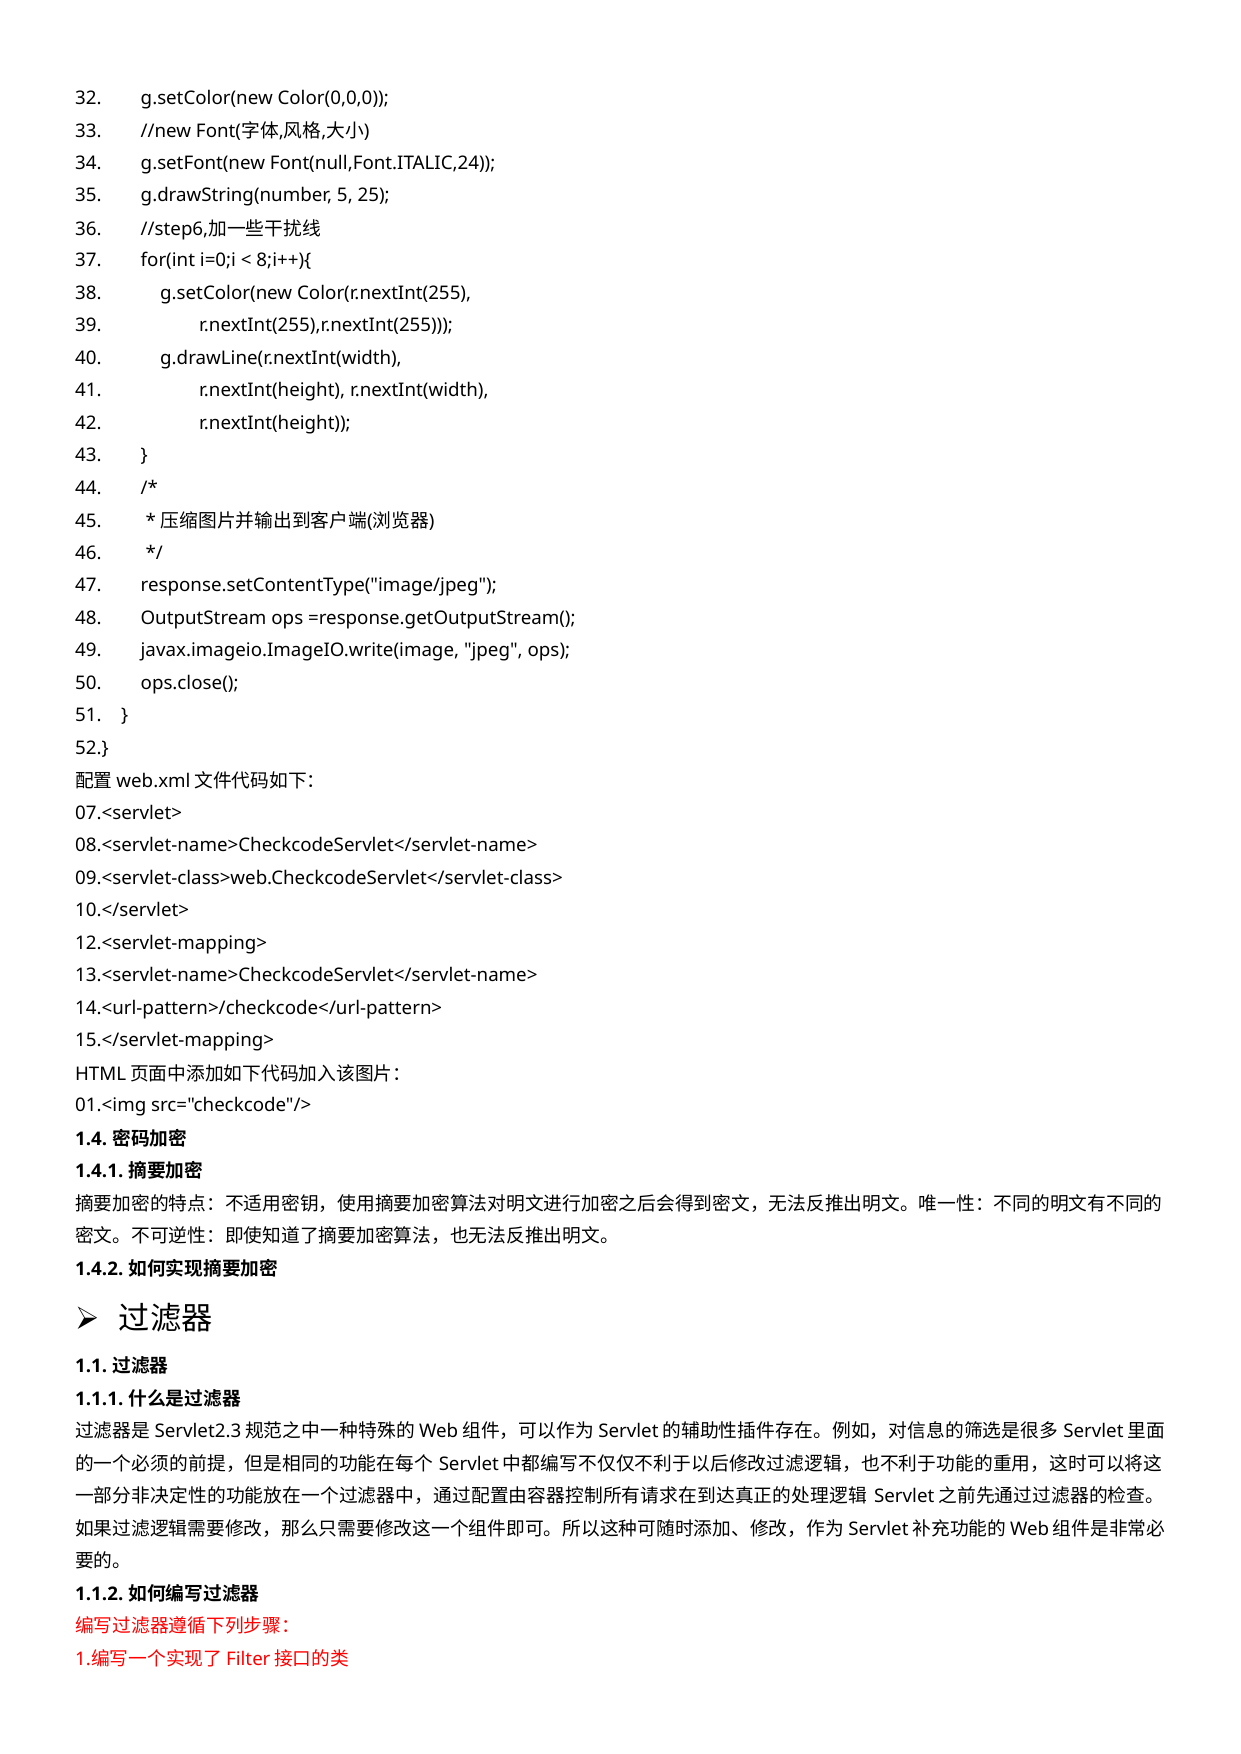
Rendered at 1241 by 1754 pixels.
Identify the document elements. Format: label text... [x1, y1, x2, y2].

text 过滤器是Servlet2.3规范之中一种特殊的Web组件，可以作为Servlet的辅助性插件存在。例如，对信息的筛选是很多Servlet里面的一个必须的前提，但是相同的功能在每个Servlet中都编写不仅仅不利于以后修改过滤逻辑，也不利于功能的重用，这时可以将这一部分非决定性的功能放在一个过滤器中，通过配置由容器控制所有请求在到达真正的处理逻辑Servlet之前先通过过滤器的检查。如果过滤逻辑需要修改，那么只需要修改这一个组件即可。所以这种可随时添加、修改，作为Servlet补充功能的Web组件是非常必要的。 [75, 1413, 1165, 1576]
text 13.<servlet-name>CheckcodeServlet</servlet-name> [75, 958, 1165, 991]
text 48. OutputStream ops =response.getOutputStream(); [75, 601, 1165, 633]
text 42. r.nextInt(height)); [75, 406, 1165, 438]
text 44. /* [75, 471, 1165, 503]
text 14.<url-pattern>/checkcode</url-pattern> [75, 991, 1165, 1023]
text 1.4. 密码加密 [75, 1121, 1165, 1153]
text 10.</servlet> [75, 893, 1165, 926]
text 40. g.drawLine(r.nextInt(width), [75, 341, 1165, 373]
text 12.<servlet-mapping> [75, 926, 1165, 958]
text 38. g.setColor(new Color(r.nextInt(255), [75, 276, 1165, 308]
text 47. response.setContentType("image/jpeg"); [75, 568, 1165, 601]
text 49. javax.imageio.ImageIO.write(image, "jpeg", ops); [75, 633, 1165, 666]
text 01.<img src="checkcode"/> [75, 1088, 1165, 1121]
text 摘要加密的特点：不适用密钥，使用摘要加密算法对明文进行加密之后会得到密文，无法反推出明文。唯一性：不同的明文有不同的密文。不可逆性：即使知道了摘要加密算法，也无法反推出明文。 [75, 1186, 1165, 1251]
text 08.<servlet-name>CheckcodeServlet</servlet-name> [75, 828, 1165, 861]
text 37. for(int i=0;i < 8;i++){ [75, 243, 1165, 276]
text 34. g.setFont(new Font(null,Font.ITALIC,24)); [75, 146, 1165, 178]
text 36. //step6,加一些干扰线 [75, 211, 1165, 243]
text 09.<servlet-class>web.CheckcodeServlet</servlet-class> [75, 861, 1165, 893]
text 1.编写一个实现了Filter接口的类 [75, 1641, 1165, 1673]
text 1.1.2. 如何编写过滤器 [75, 1576, 1165, 1608]
text 35. g.drawString(number, 5, 25); [75, 178, 1165, 211]
text 45. * 压缩图片并输出到客户端(浏览器) [75, 503, 1165, 536]
text 编写过滤器遵循下列步骤： [75, 1608, 1165, 1641]
text HTML页面中添加如下代码加入该图片： [75, 1056, 1165, 1088]
text 1.4.1. 摘要加密 [75, 1153, 1165, 1186]
text 50. ops.close(); [75, 666, 1165, 698]
text 33. //new Font(字体,风格,大小) [75, 113, 1165, 146]
text 51. } [75, 698, 1165, 731]
text 配置web.xml文件代码如下： [75, 763, 1165, 796]
text 1.1. 过滤器 [75, 1348, 1165, 1381]
text 43. } [75, 438, 1165, 471]
text 1.1.1. 什么是过滤器 [75, 1381, 1165, 1413]
text 46. */ [75, 536, 1165, 568]
text 41. r.nextInt(height), r.nextInt(width), [75, 373, 1165, 406]
text 32. g.setColor(new Color(0,0,0)); [75, 81, 1165, 113]
text 07.<servlet> [75, 796, 1165, 828]
text 15.</servlet-mapping> [75, 1023, 1165, 1056]
text 1.4.2. 如何实现摘要加密 [75, 1251, 1165, 1283]
list 过滤器 [75, 1283, 1165, 1348]
text 39. r.nextInt(255),r.nextInt(255))); [75, 308, 1165, 341]
text 52.} [75, 731, 1165, 763]
